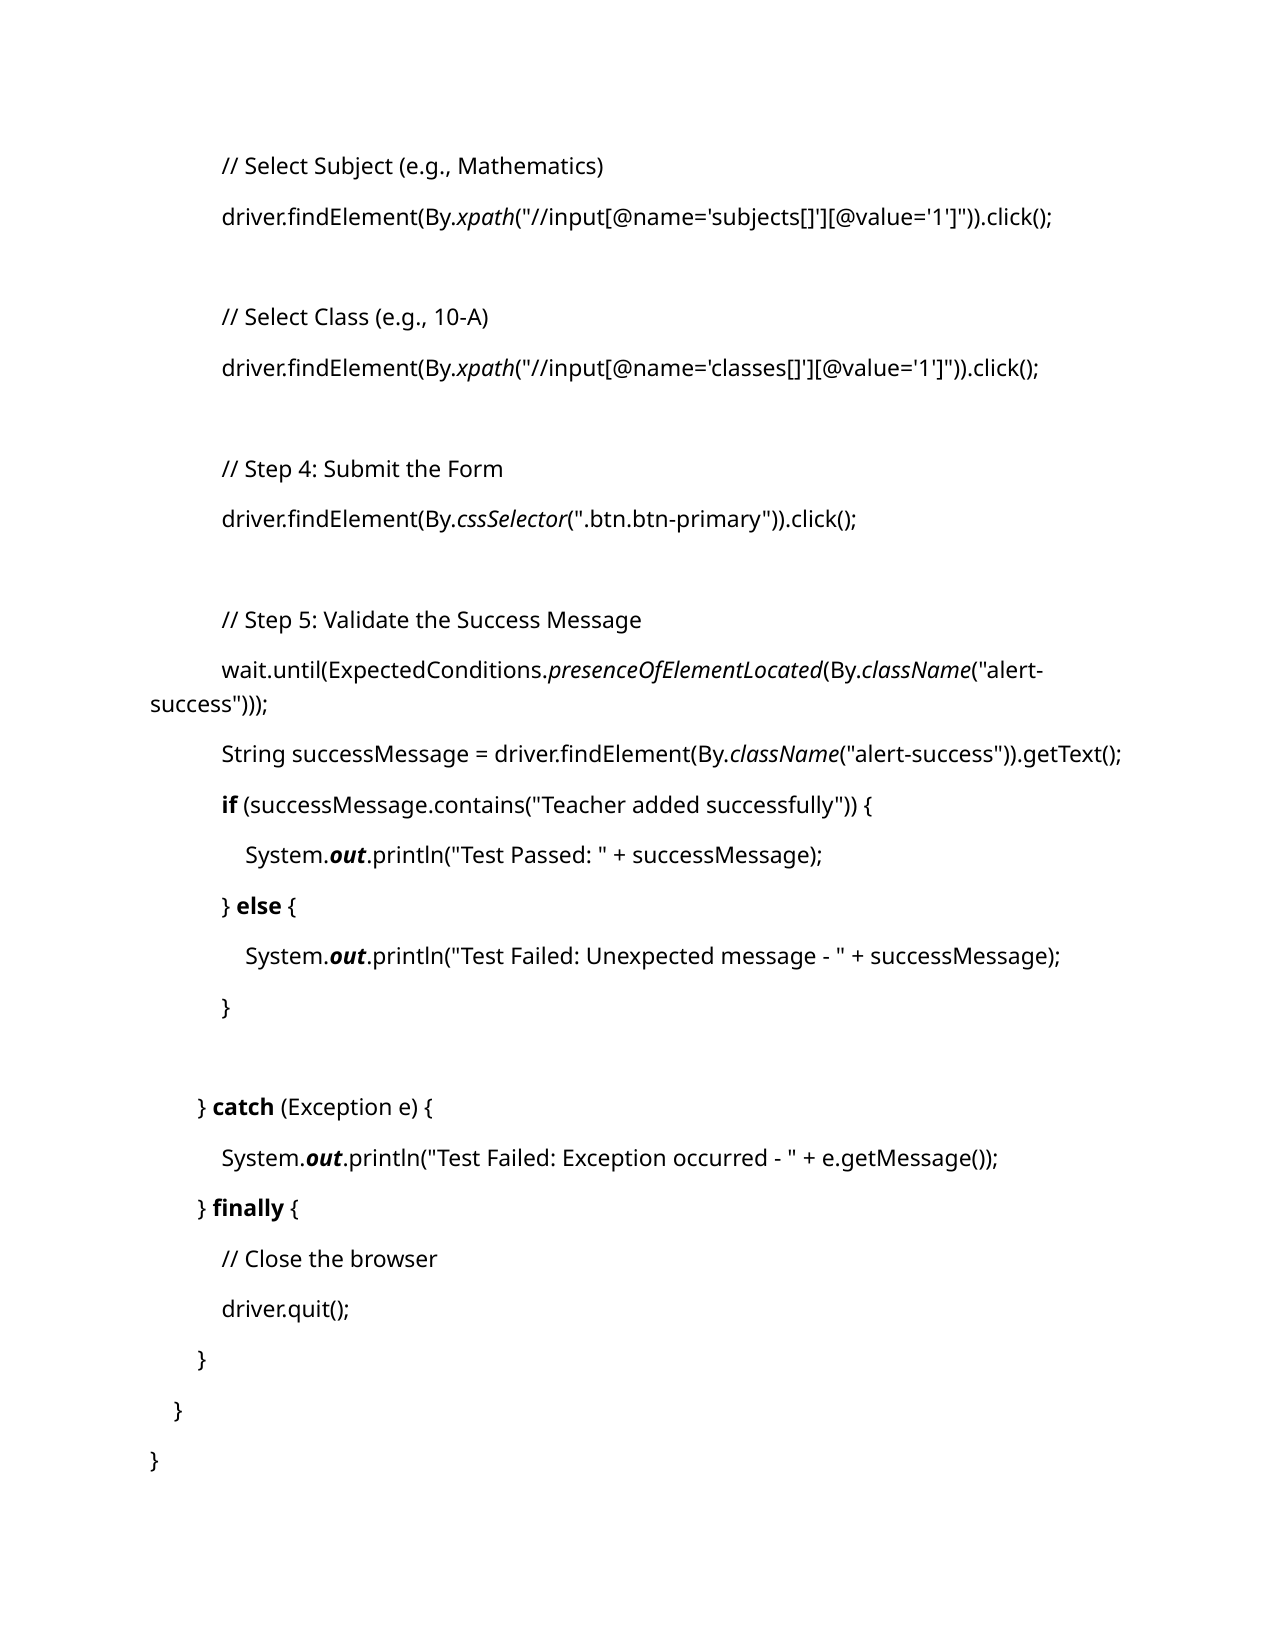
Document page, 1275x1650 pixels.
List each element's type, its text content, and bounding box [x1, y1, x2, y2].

text // Select Subject (e.g., Mathematics) [150, 150, 1125, 181]
text driver.findElement(By.xpath("//input[@name='subjects[]'][@value='1']")).click(); [150, 200, 1125, 232]
text } [150, 990, 1125, 1022]
text } catch (Exception e) { [150, 1091, 1125, 1122]
text System.out.println("Test Failed: Unexpected message - " + successMessage); [150, 940, 1125, 971]
text // Step 4: Submit the Form [150, 452, 1125, 484]
text String successMessage = driver.findElement(By.className("alert-success")).getText(); [150, 738, 1125, 769]
text wait.until(ExpectedConditions.presenceOfElementLocated(By.className("alert-success"))); [150, 654, 1125, 719]
text } finally { [150, 1192, 1125, 1223]
text driver.findElement(By.cssSelector(".btn.btn-primary")).click(); [150, 503, 1125, 534]
text System.out.println("Test Failed: Exception occurred - " + e.getMessage()); [150, 1142, 1125, 1173]
text // Select Class (e.g., 10-A) [150, 301, 1125, 332]
text } [150, 1444, 1125, 1475]
text System.out.println("Test Passed: " + successMessage); [150, 839, 1125, 870]
text driver.findElement(By.xpath("//input[@name='classes[]'][@value='1']")).click(); [150, 352, 1125, 383]
text // Step 5: Validate the Success Message [150, 604, 1125, 635]
text // Close the browser [150, 1242, 1125, 1274]
text if (successMessage.contains("Teacher added successfully")) { [150, 789, 1125, 820]
text } [150, 1394, 1125, 1425]
text } [150, 1343, 1125, 1374]
text driver.quit(); [150, 1293, 1125, 1324]
text } else { [150, 889, 1125, 921]
